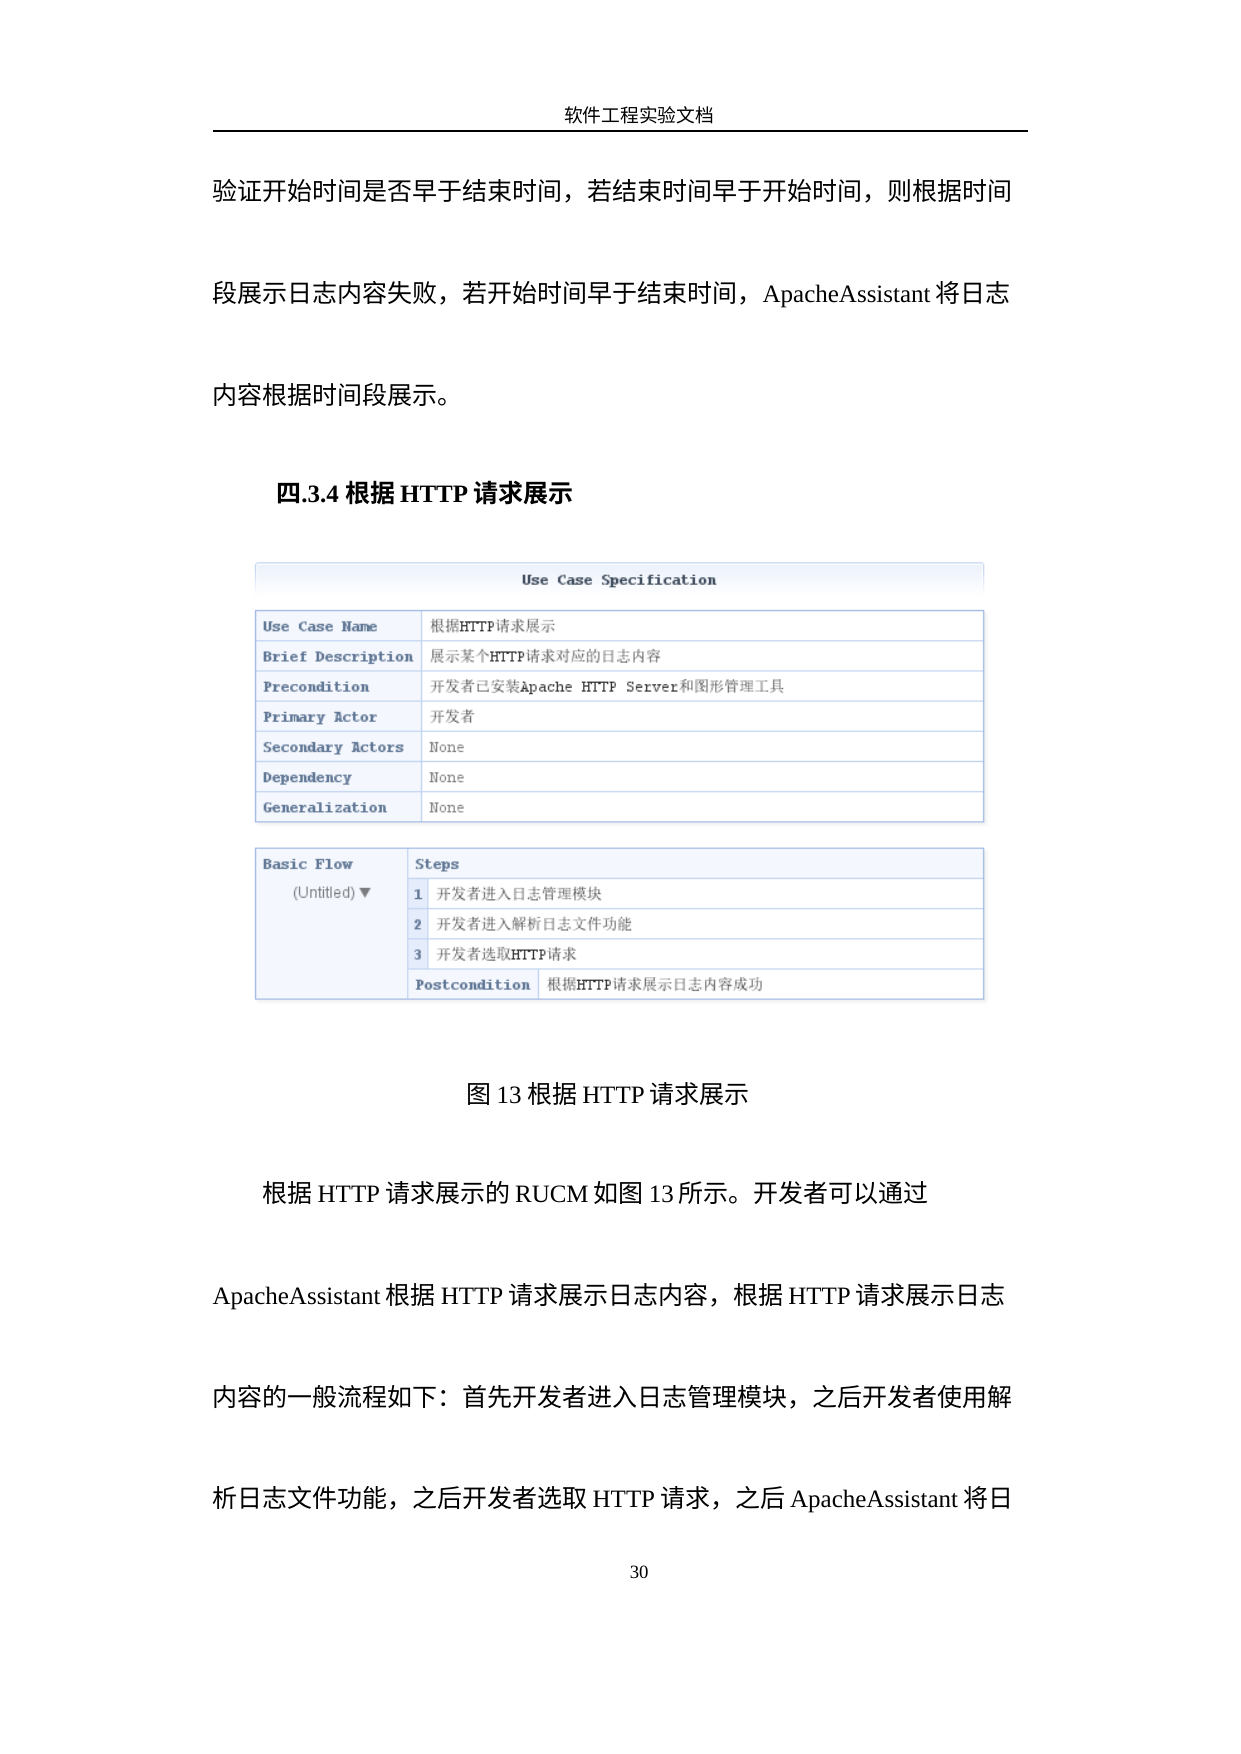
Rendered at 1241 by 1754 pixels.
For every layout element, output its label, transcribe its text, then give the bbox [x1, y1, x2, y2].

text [212, 1157, 1028, 1531]
text 根据HTTP请求展示 [276, 458, 1053, 526]
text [212, 156, 1028, 427]
text 图 13 根据HTTP请求展示 [187, 1059, 1028, 1127]
picture [245, 556, 1002, 1015]
